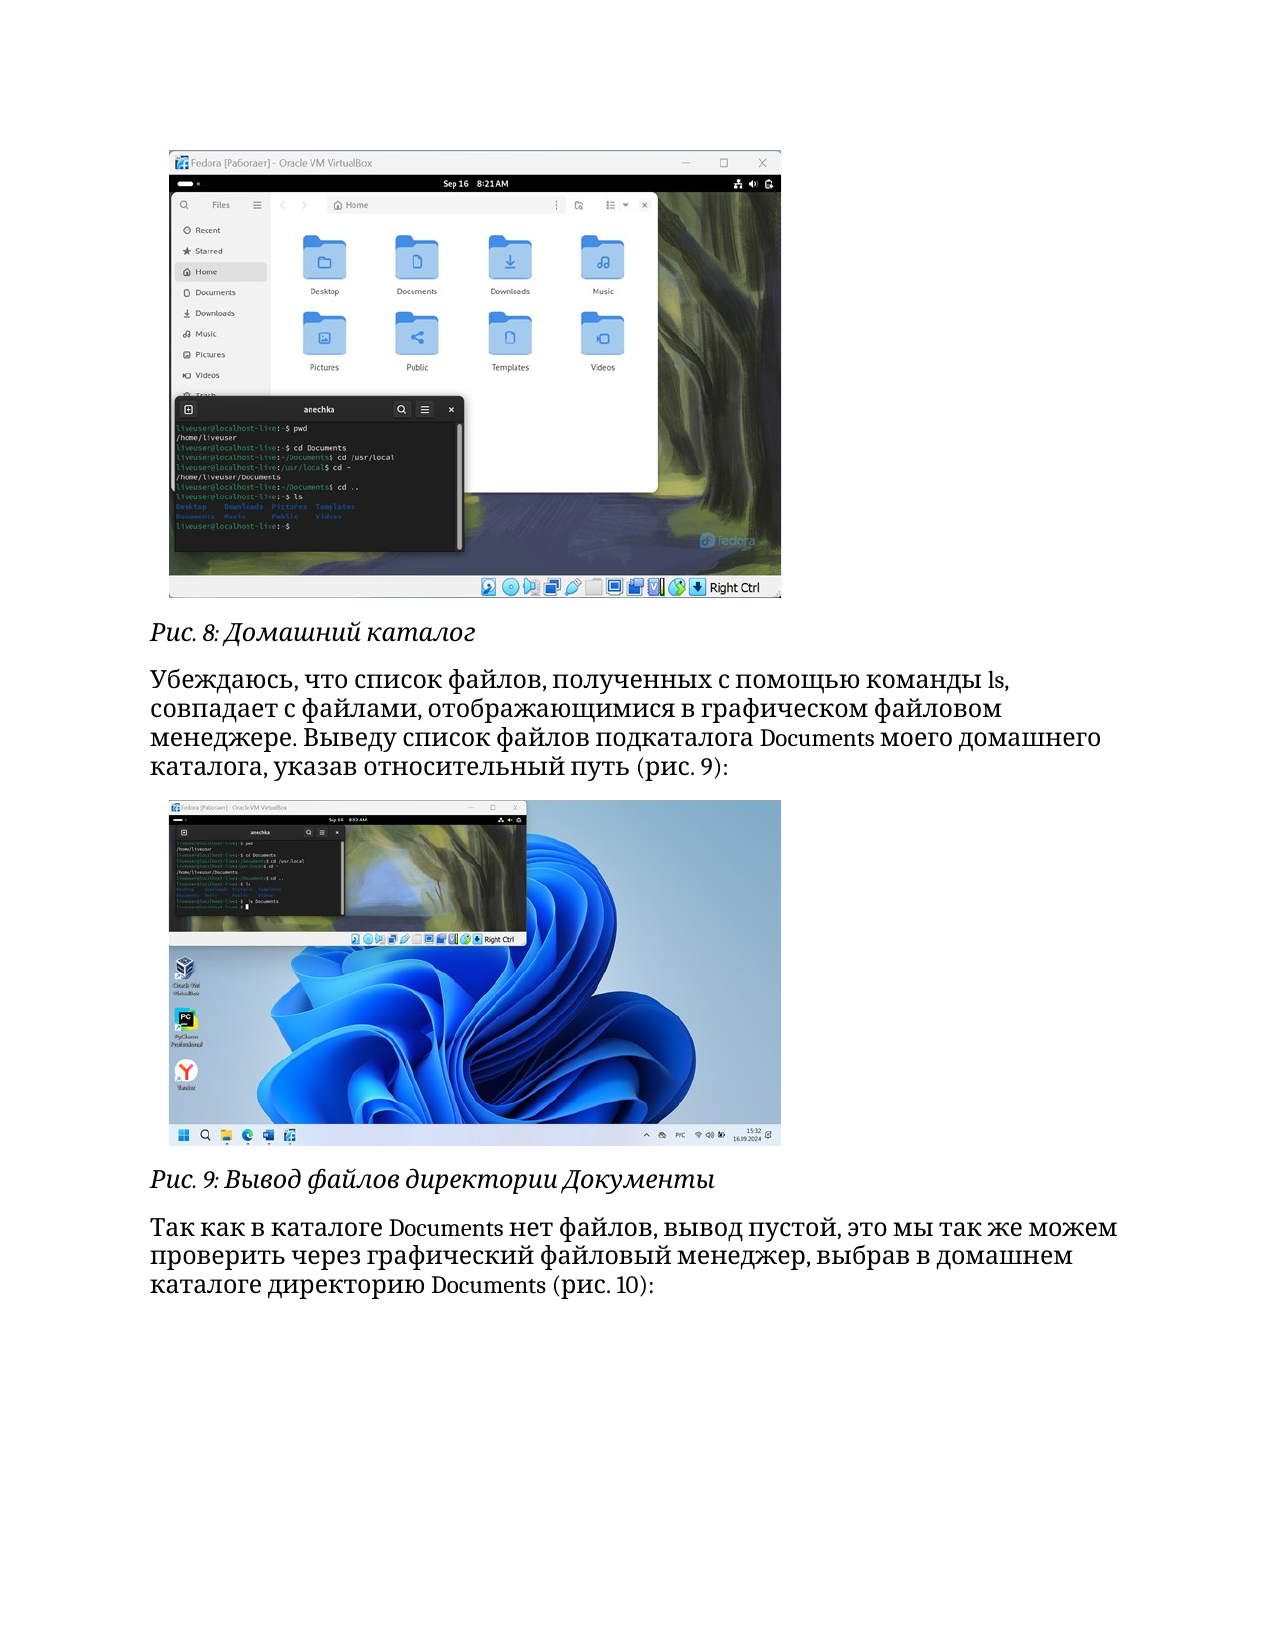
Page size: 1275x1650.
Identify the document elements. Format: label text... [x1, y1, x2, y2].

text Рис. 8: Домашний каталог [150, 619, 1125, 647]
text Рис. 9: Вывод файлов директории Документы [150, 1166, 1125, 1195]
text Так как в каталоге Documents нет файлов, вывод пустой, это мы так же можем проверить через графический файловый менеджер, выбрав в домашнем каталоге директорию Documents (рис. 10): [150, 1213, 1125, 1300]
text Убеждаюсь, что список файлов, полученных с помощью команды ls, совпадает с файлами, отображающимися в графическом файловом менеджере. Выведу список файлов подкаталога Documents моего домашнего каталога, указав относительный путь (рис. 9): [150, 666, 1125, 781]
picture [168, 800, 782, 1146]
picture [168, 150, 782, 598]
